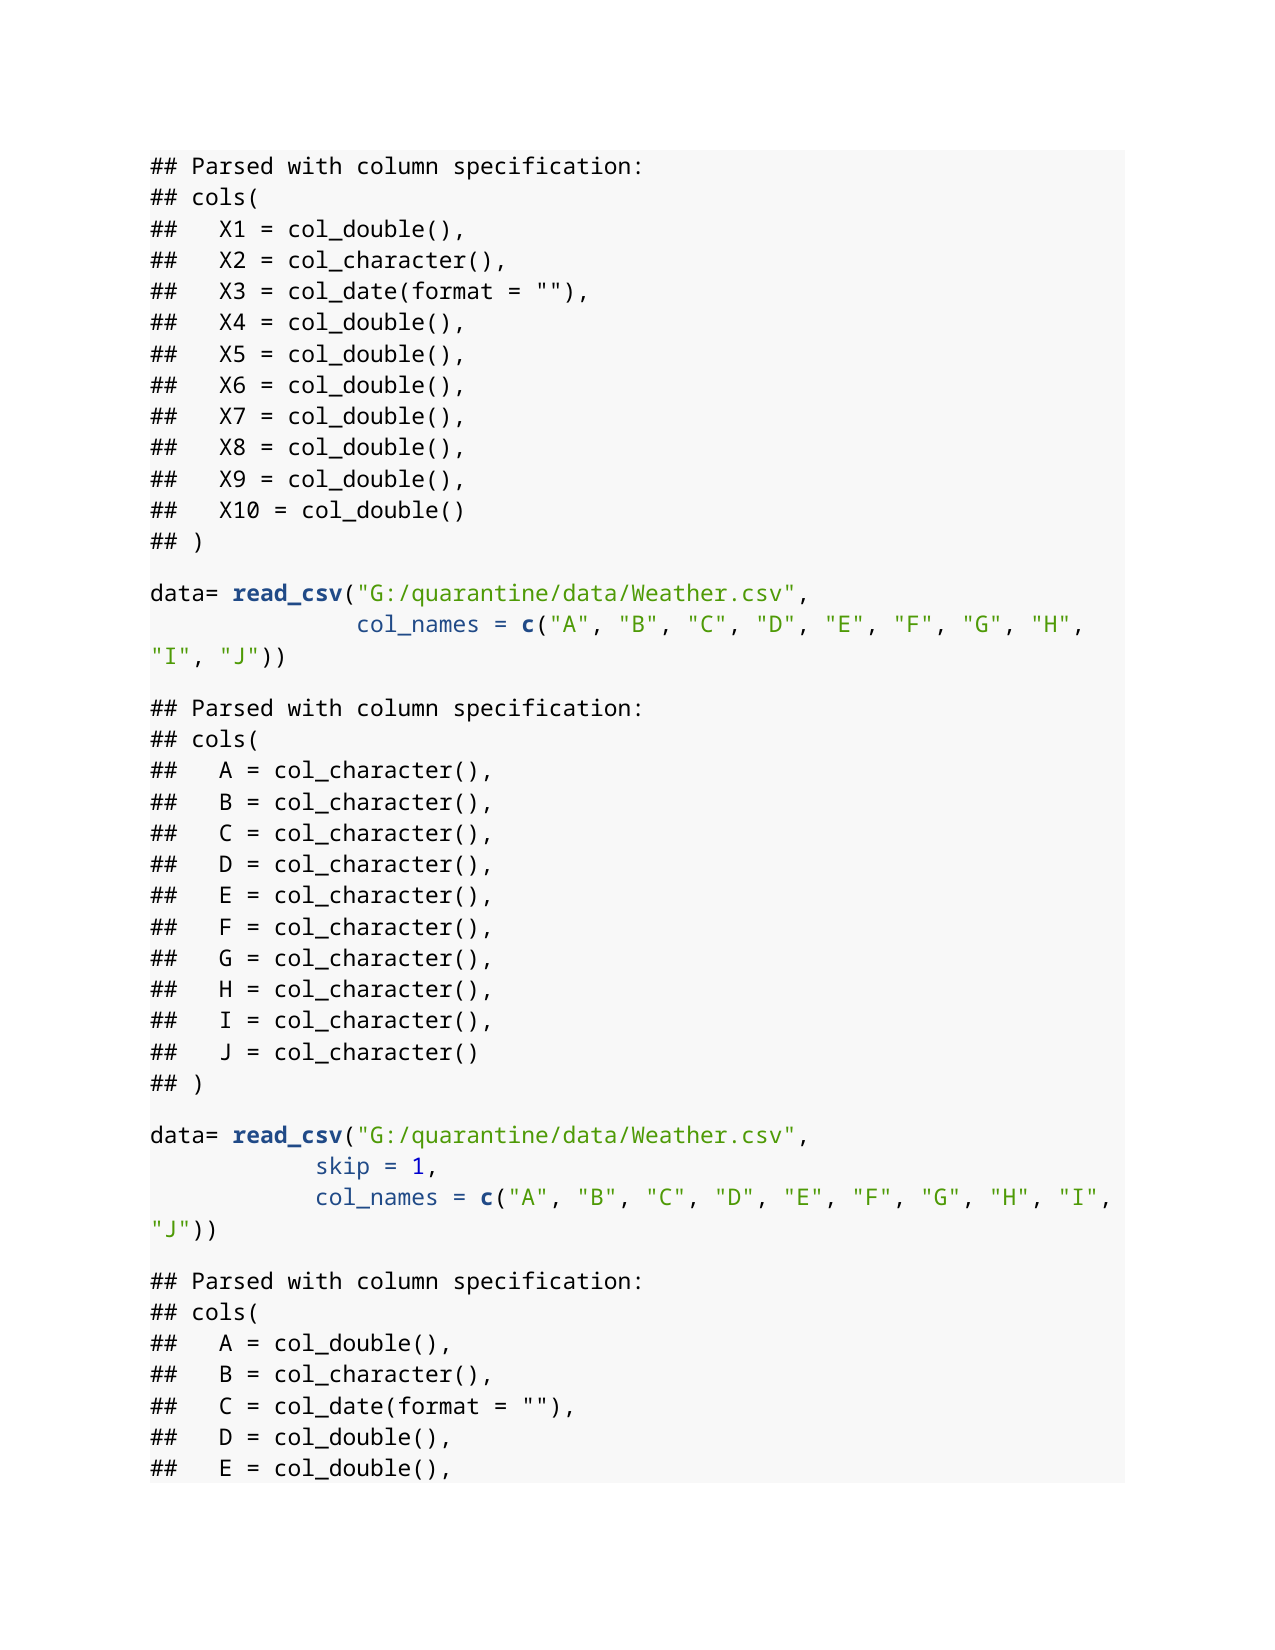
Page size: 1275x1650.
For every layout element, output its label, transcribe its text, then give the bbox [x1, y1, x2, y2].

text data= read_csv("G:/quarantine/data/Weather.csv", skip = 1, col_names = c("A", "B", "C", "D", "E", "F", "G", "H", "I", "J")) [150, 1119, 1125, 1244]
text ## Parsed with column specification: ## cols( ## A = col_character(), ## B = col_character(), ## C = col_character(), ## D = col_character(), ## E = col_character(), ## F = col_character(), ## G = col_character(), ## H = col_character(), ## I = col_character(), ## J = col_character() ## ) [150, 692, 1125, 1098]
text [150, 1264, 1125, 1483]
text data= read_csv("G:/quarantine/data/Weather.csv", col_names = c("A", "B", "C", "D", "E", "F", "G", "H", "I", "J")) [150, 577, 1125, 671]
text ## Parsed with column specification: ## cols( ## X1 = col_double(), ## X2 = col_character(), ## X3 = col_date(format = ""), ## X4 = col_double(), ## X5 = col_double(), ## X6 = col_double(), ## X7 = col_double(), ## X8 = col_double(), ## X9 = col_double(), ## X10 = col_double() ## ) [150, 150, 1125, 556]
